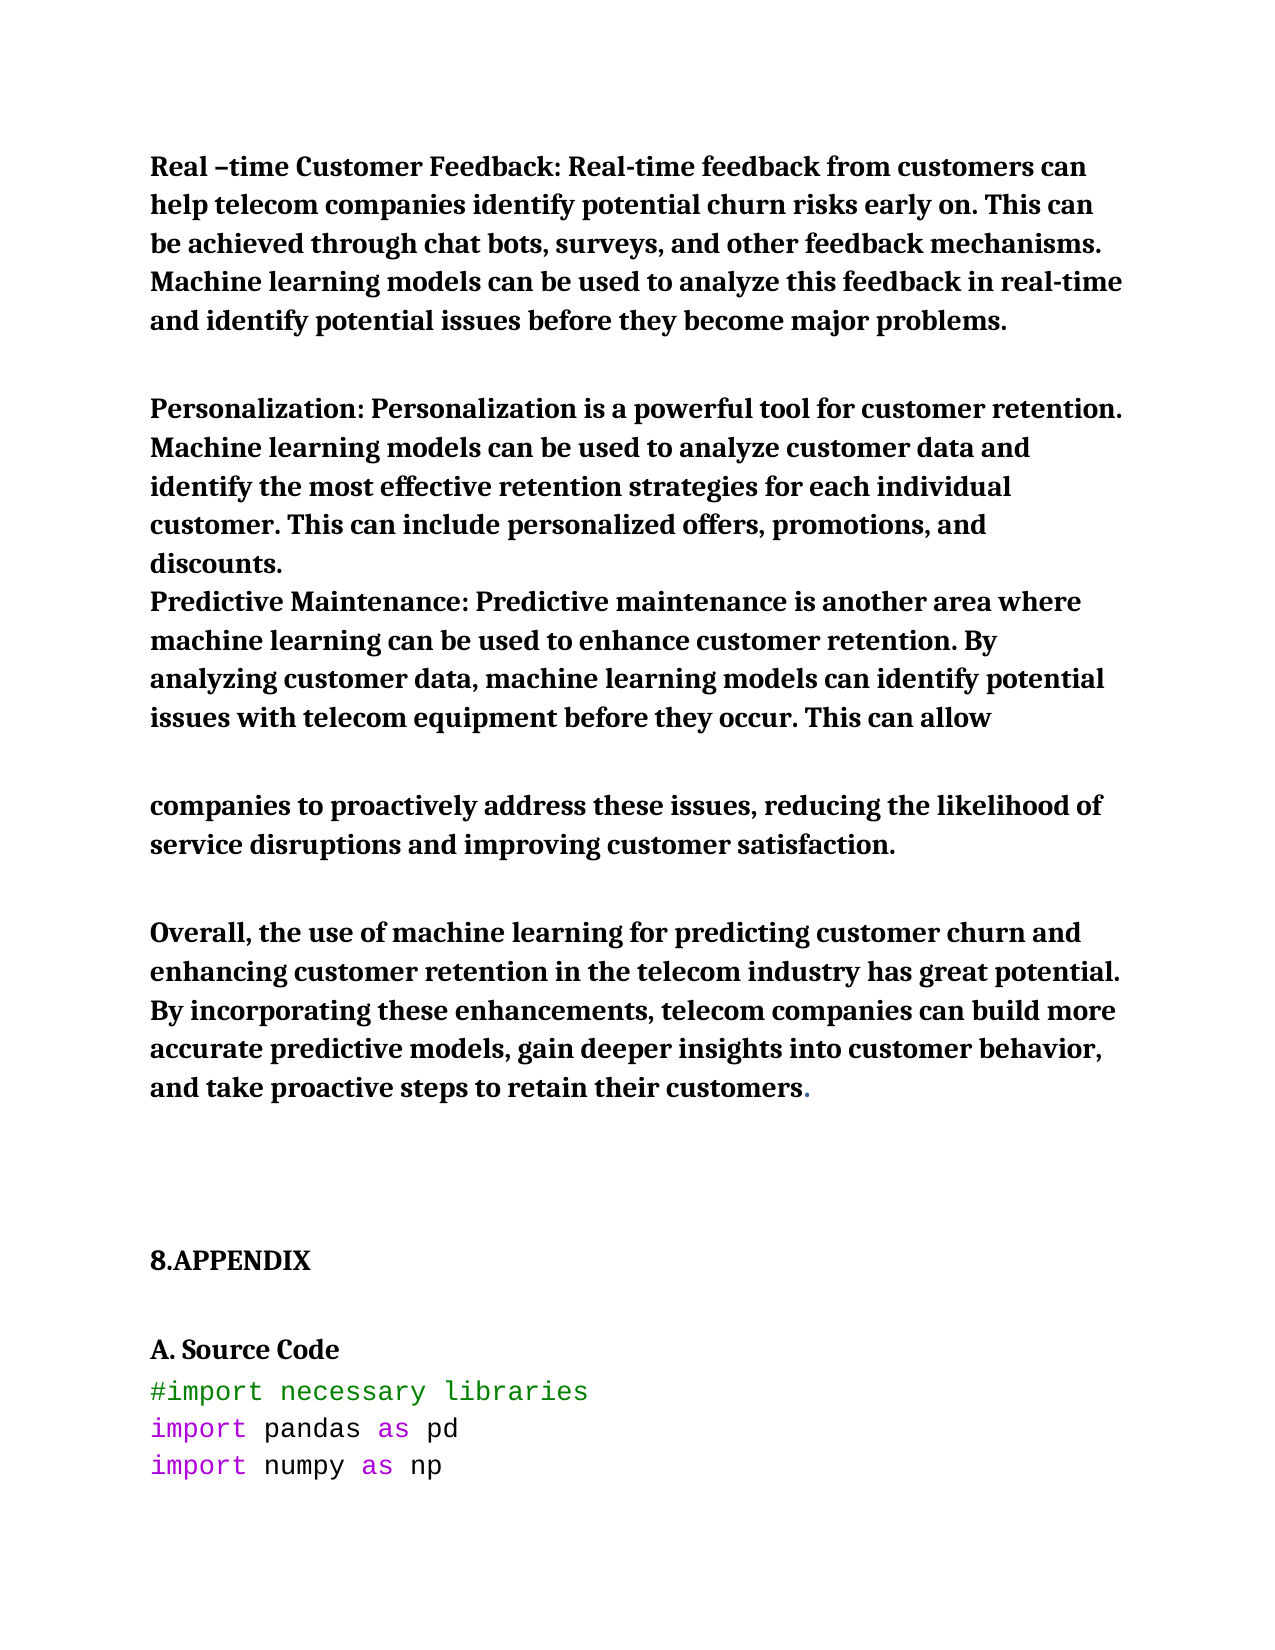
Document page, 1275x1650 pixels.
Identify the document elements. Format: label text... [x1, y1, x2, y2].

subtitle A. Source Code [150, 1333, 1125, 1367]
subtitle Real –time Customer Feedback: Real-time feedback from customers can help telecom companies identify potential churn risks early on. This can be achieved through chat bots, surveys, and other feedback mechanisms. Machine learning models can be used to analyze this feedback in real-time and identify potential issues before they become major problems. [150, 150, 1125, 338]
subtitle companies to proactively address these issues, reducing the likelihood of service disruptions and improving customer satisfaction. [150, 789, 1125, 862]
text #import necessary libraries [150, 1372, 1125, 1409]
text import numpy as np [150, 1446, 1125, 1483]
text import pandas as pd [150, 1409, 1125, 1446]
subtitle Personalization: Personalization is a powerful tool for customer retention. Machine learning models can be used to analyze customer data and identify the most effective retention strategies for each individual customer. This can include personalized offers, promotions, and discounts. [150, 393, 1125, 580]
subtitle 8.APPENDIX [150, 1244, 1125, 1278]
subtitle Overall, the use of machine learning for predicting customer churn and enhancing customer retention in the telecom industry has great potential. By incorporating these enhancements, telecom companies can build more accurate predictive models, gain deeper insights into customer behavior, and take proactive steps to retain their customers. [150, 917, 1125, 1104]
text Predictive Maintenance: Predictive maintenance is another area where machine learning can be used to enhance customer retention. By analyzing customer data, machine learning models can identify potential issues with telecom equipment before they occur. This can allow [150, 585, 1125, 734]
